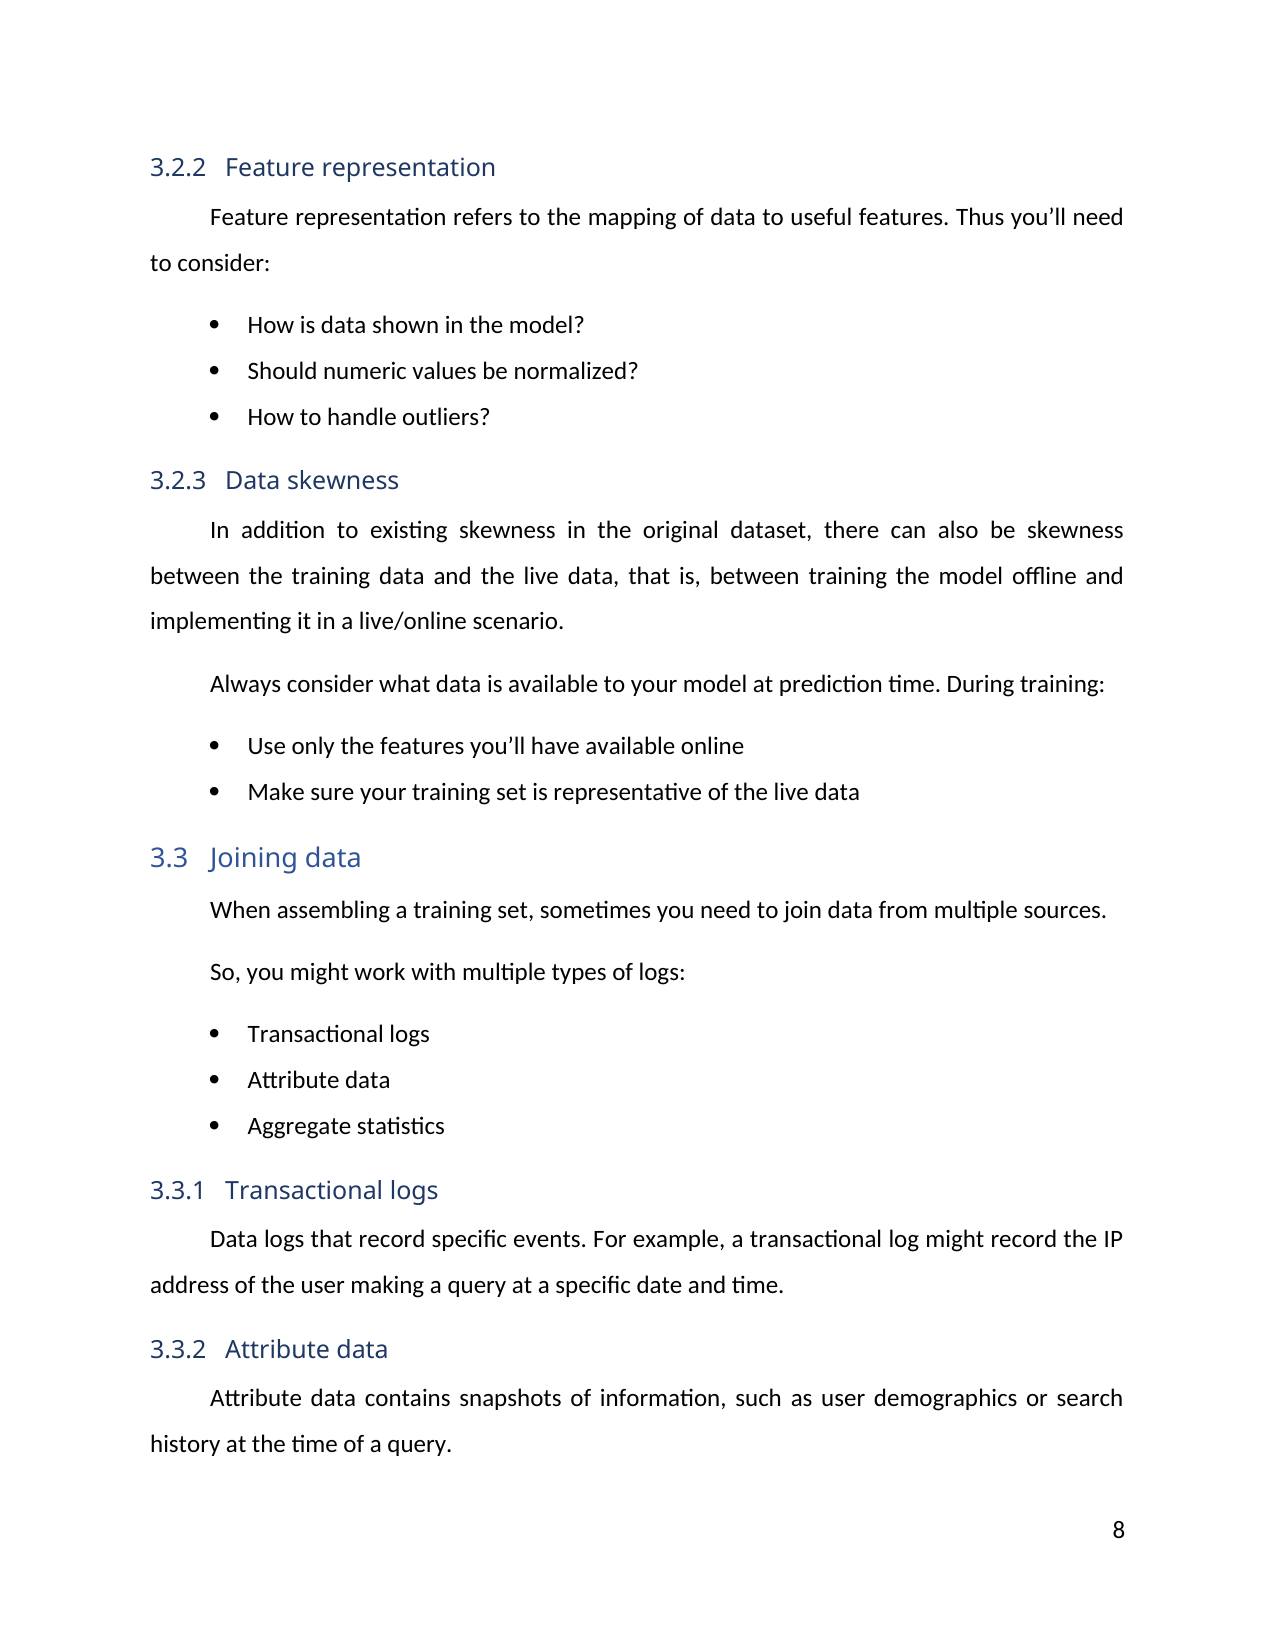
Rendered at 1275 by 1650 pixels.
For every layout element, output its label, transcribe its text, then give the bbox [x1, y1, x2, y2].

subtitle Joining data [150, 838, 1125, 875]
text Always consider what data is available to your model at prediction time. During training: [150, 668, 1125, 698]
subtitle Attribute data [150, 1332, 1125, 1366]
list Use only the features you’ll have available online [210, 730, 1125, 761]
subtitle Data skewness [150, 463, 1125, 497]
text Feature representation refers to the mapping of data to useful features. Thus you’ll need to consider: [150, 201, 1125, 277]
list Attribute data [210, 1064, 1125, 1095]
list Aggregate statistics [210, 1110, 1125, 1141]
list Make sure your training set is representative of the live data [210, 776, 1125, 807]
text When assembling a training set, sometimes you need to join data from multiple sources. [150, 894, 1125, 924]
list Should numeric values be normalized? [210, 355, 1125, 385]
list Transactional logs [210, 1018, 1125, 1049]
list How to handle outliers? [210, 401, 1125, 431]
subtitle Transactional logs [150, 1172, 1125, 1206]
text In addition to existing skewness in the original dataset, there can also be skewness between the training data and the live data, that is, between training the model offline and implementing it in a live/online scenario. [150, 514, 1125, 636]
list How is data shown in the model? [210, 309, 1125, 340]
text Data logs that record specific events. For example, a transactional log might record the IP address of the user making a query at a specific date and time. [150, 1223, 1125, 1300]
subtitle Feature representation [150, 150, 1125, 184]
text Attribute data contains snapshots of information, such as user demographics or search history at the time of a query. [150, 1383, 1125, 1459]
text So, you might work with multiple types of logs: [150, 956, 1125, 987]
